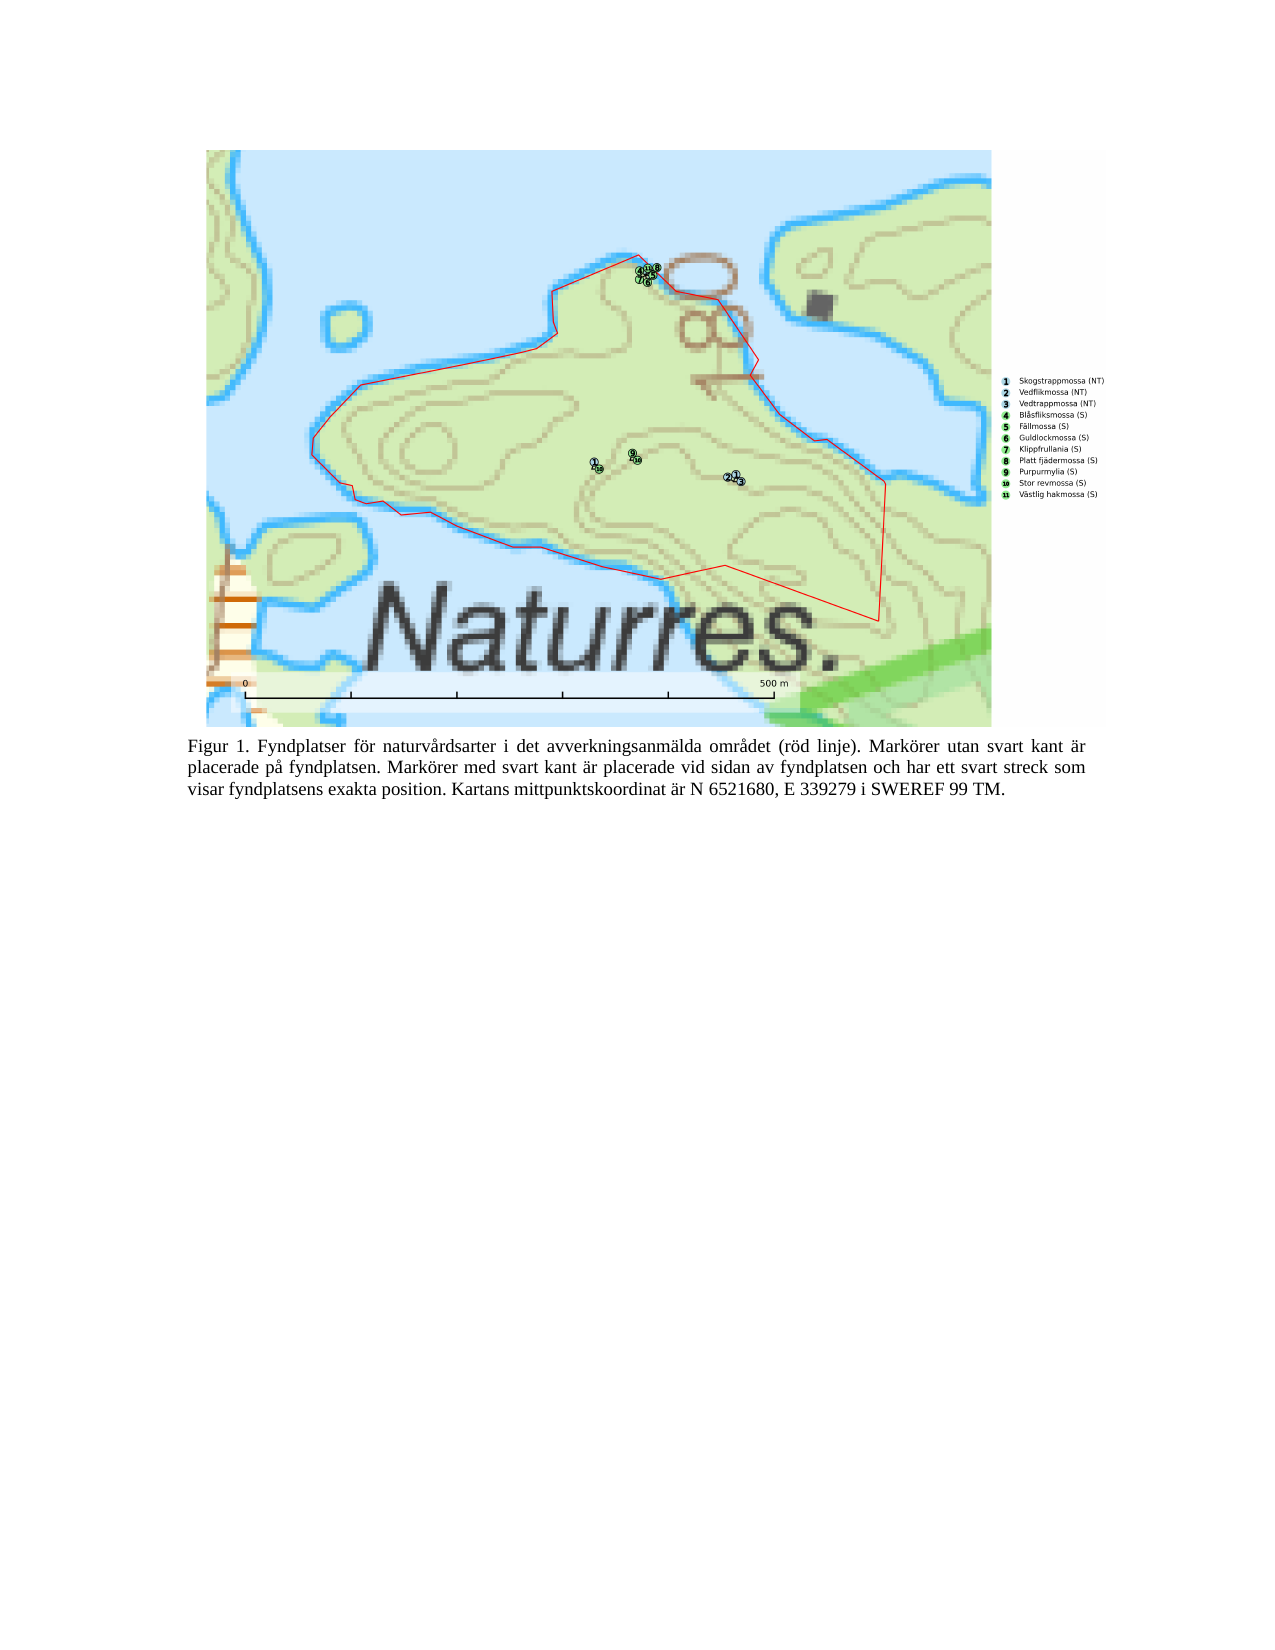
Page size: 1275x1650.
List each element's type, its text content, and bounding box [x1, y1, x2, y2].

text Figur 1. Fyndplatser för naturvårdsarter i det avverkningsanmälda området (röd linje). Markörer utan svart kant är placerade på fyndplatsen. Markörer med svart kant är placerade vid sidan av fyndplatsen och har ett svart streck som visar fyndplatsens exakta position. Kartans mittpunktskoordinat är N 6521680, E 339279 i SWEREF 99 TM. [187, 735, 1087, 799]
picture [206, 150, 1107, 727]
